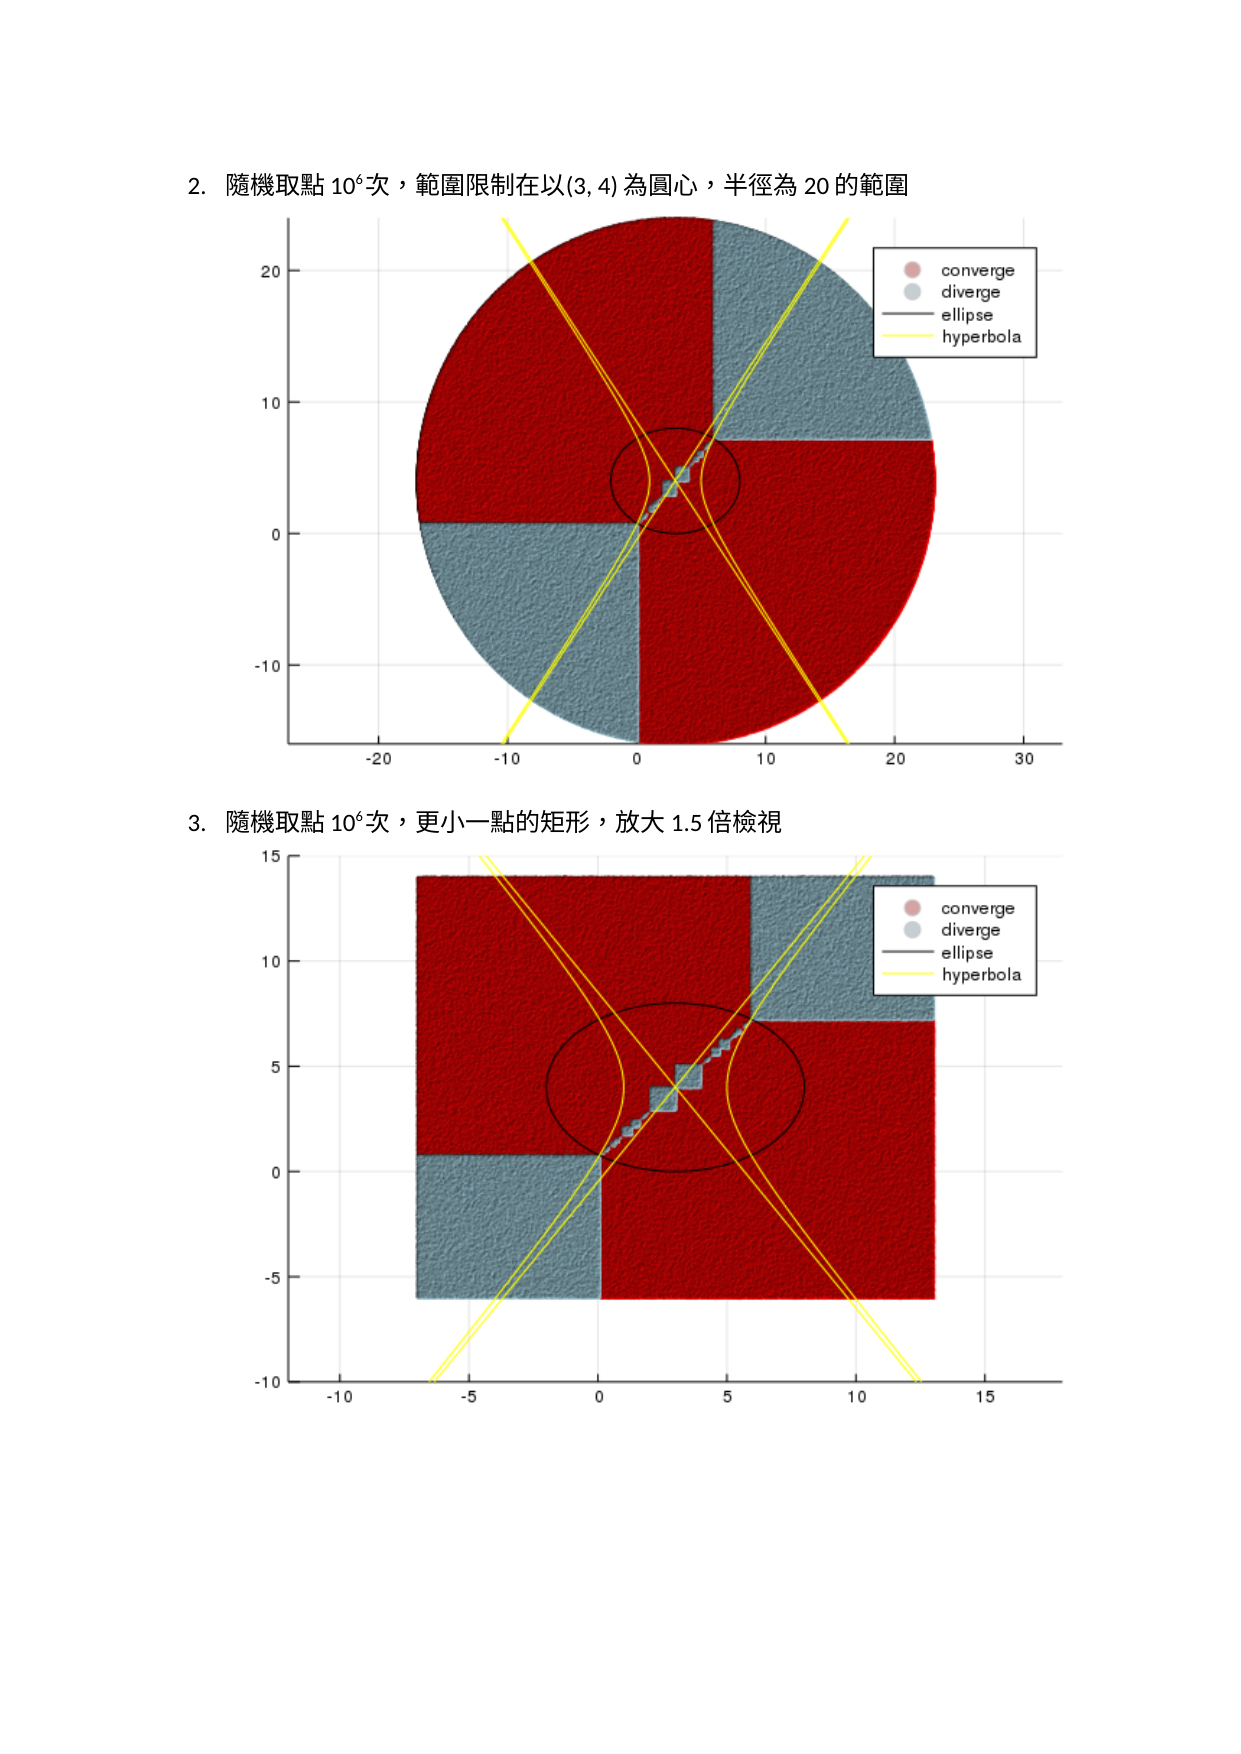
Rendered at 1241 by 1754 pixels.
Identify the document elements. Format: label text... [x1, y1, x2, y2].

list 隨機取點106次，更小一點的矩形，放大1.5倍檢視 [187, 802, 1053, 839]
picture [225, 202, 1091, 779]
picture [225, 839, 1091, 1417]
list 隨機取點106次，範圍限制在以(3, 4) 為圓心，半徑為20的範圍 [187, 164, 1053, 202]
